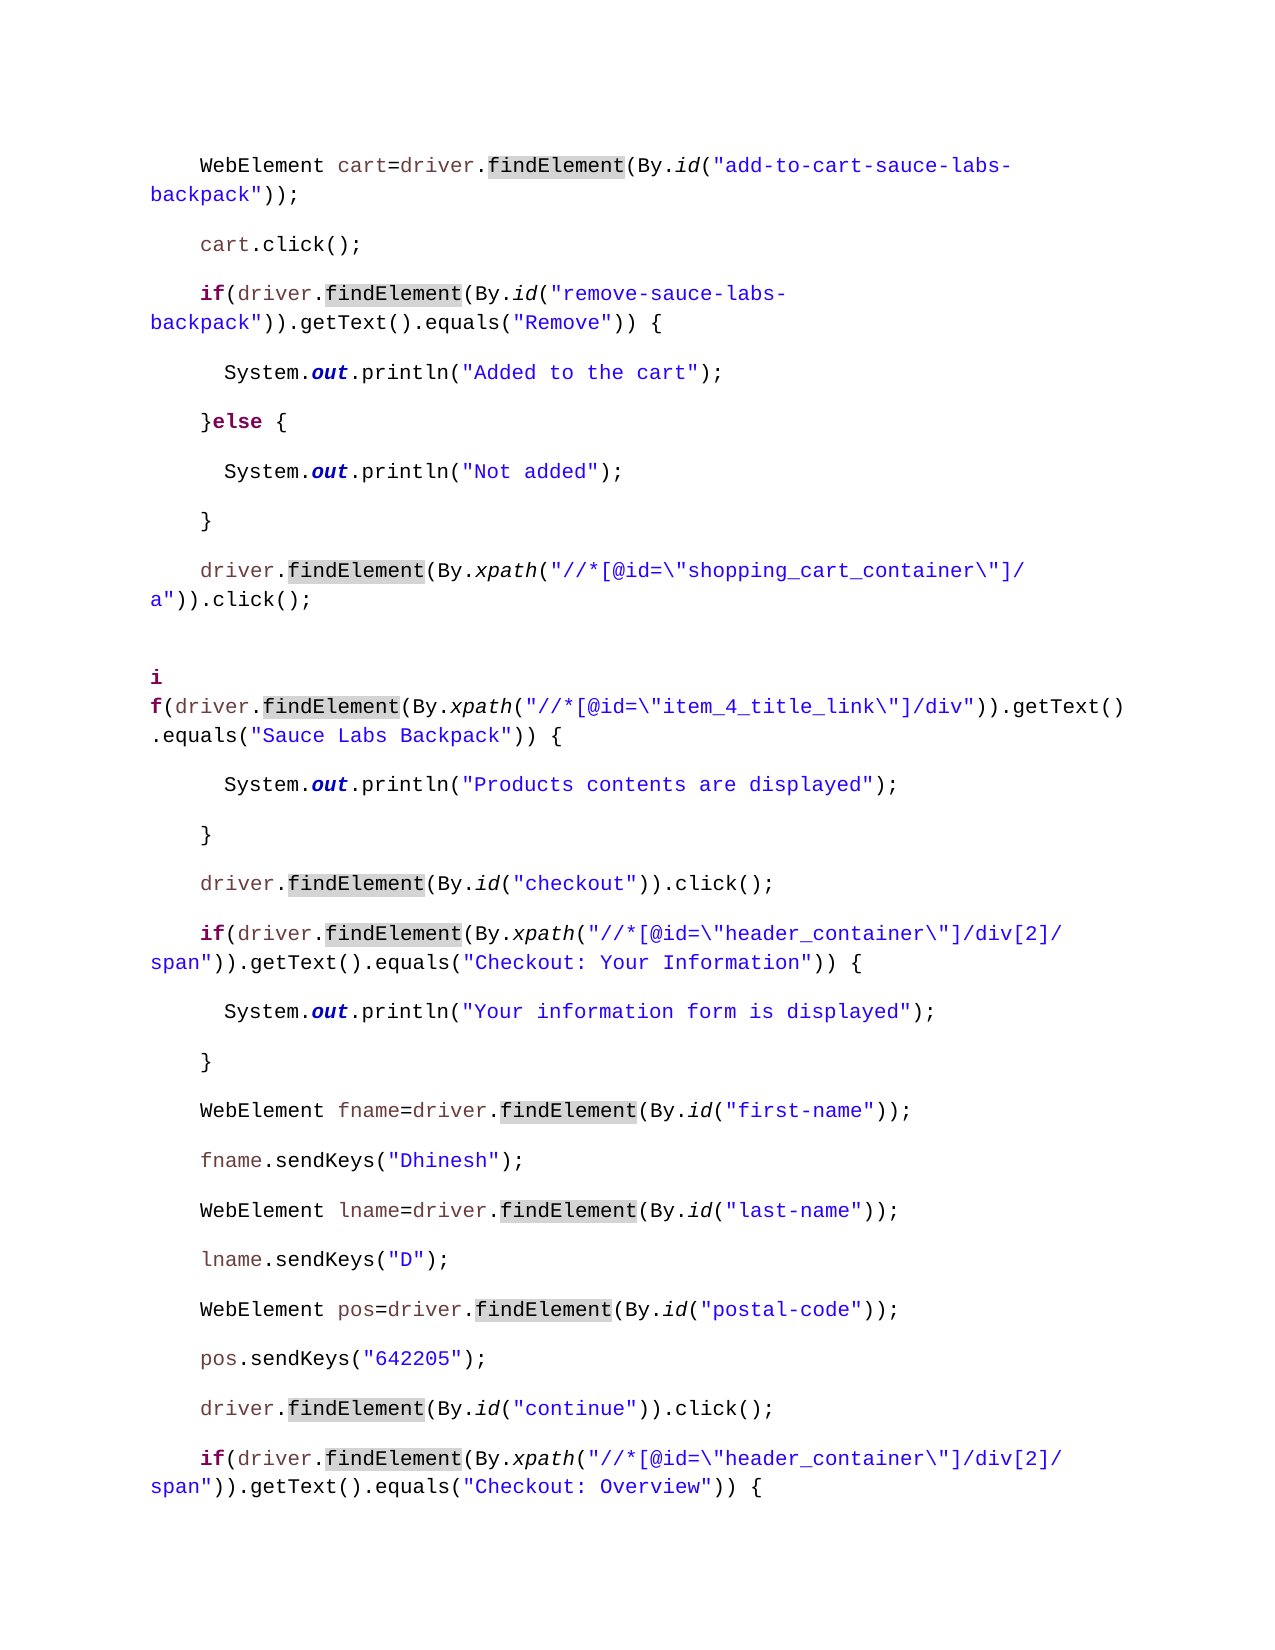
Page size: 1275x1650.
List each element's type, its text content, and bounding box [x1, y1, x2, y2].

text WebElement lname=driver.findElement(By.id("last-name")); [150, 1194, 1125, 1223]
text if(driver.findElement(By.id("remove-sauce-labs-backpack")).getText().equals("Remove")) { [150, 278, 1125, 335]
text } [150, 1045, 1125, 1074]
text if(driver.findElement(By.xpath("//*[@id=\"header_container\"]/div[2]/span")).getText().equals("Checkout: Your Information")) { [150, 917, 1125, 975]
text System.out.println("Added to the cart"); [150, 356, 1125, 385]
text }else { [150, 406, 1125, 434]
text driver.findElement(By.xpath("//*[@id=\"shopping_cart_container\"]/a")).click(); [150, 554, 1125, 612]
text System.out.println("Your information form is displayed"); [150, 996, 1125, 1024]
text WebElement pos=driver.findElement(By.id("postal-code")); [150, 1293, 1125, 1322]
text WebElement fname=driver.findElement(By.id("first-name")); [150, 1095, 1125, 1124]
text } [150, 818, 1125, 847]
text pos.sendKeys("642205"); [150, 1343, 1125, 1372]
text cart.click(); [150, 228, 1125, 257]
text driver.findElement(By.id("continue")).click(); [150, 1392, 1125, 1421]
text if(driver.findElement(By.xpath("//*[@id=\"header_container\"]/div[2]/span")).getText().equals("Checkout: Overview")) { [150, 1442, 1125, 1499]
text System.out.println("Products contents are displayed"); [150, 769, 1125, 797]
text fname.sendKeys("Dhinesh"); [150, 1144, 1125, 1173]
text lname.sendKeys("D"); [150, 1244, 1125, 1272]
text System.out.println("Not added"); [150, 455, 1125, 484]
text } [150, 505, 1125, 534]
text driver.findElement(By.id("checkout")).click(); [150, 868, 1125, 897]
text WebElement cart=driver.findElement(By.id("add-to-cart-sauce-labs-backpack")); [150, 150, 1125, 207]
text if(driver.findElement(By.xpath("//*[@id=\"item_4_title_link\"]/div")).getText().equals("Sauce Labs Backpack")) { [150, 633, 1125, 748]
